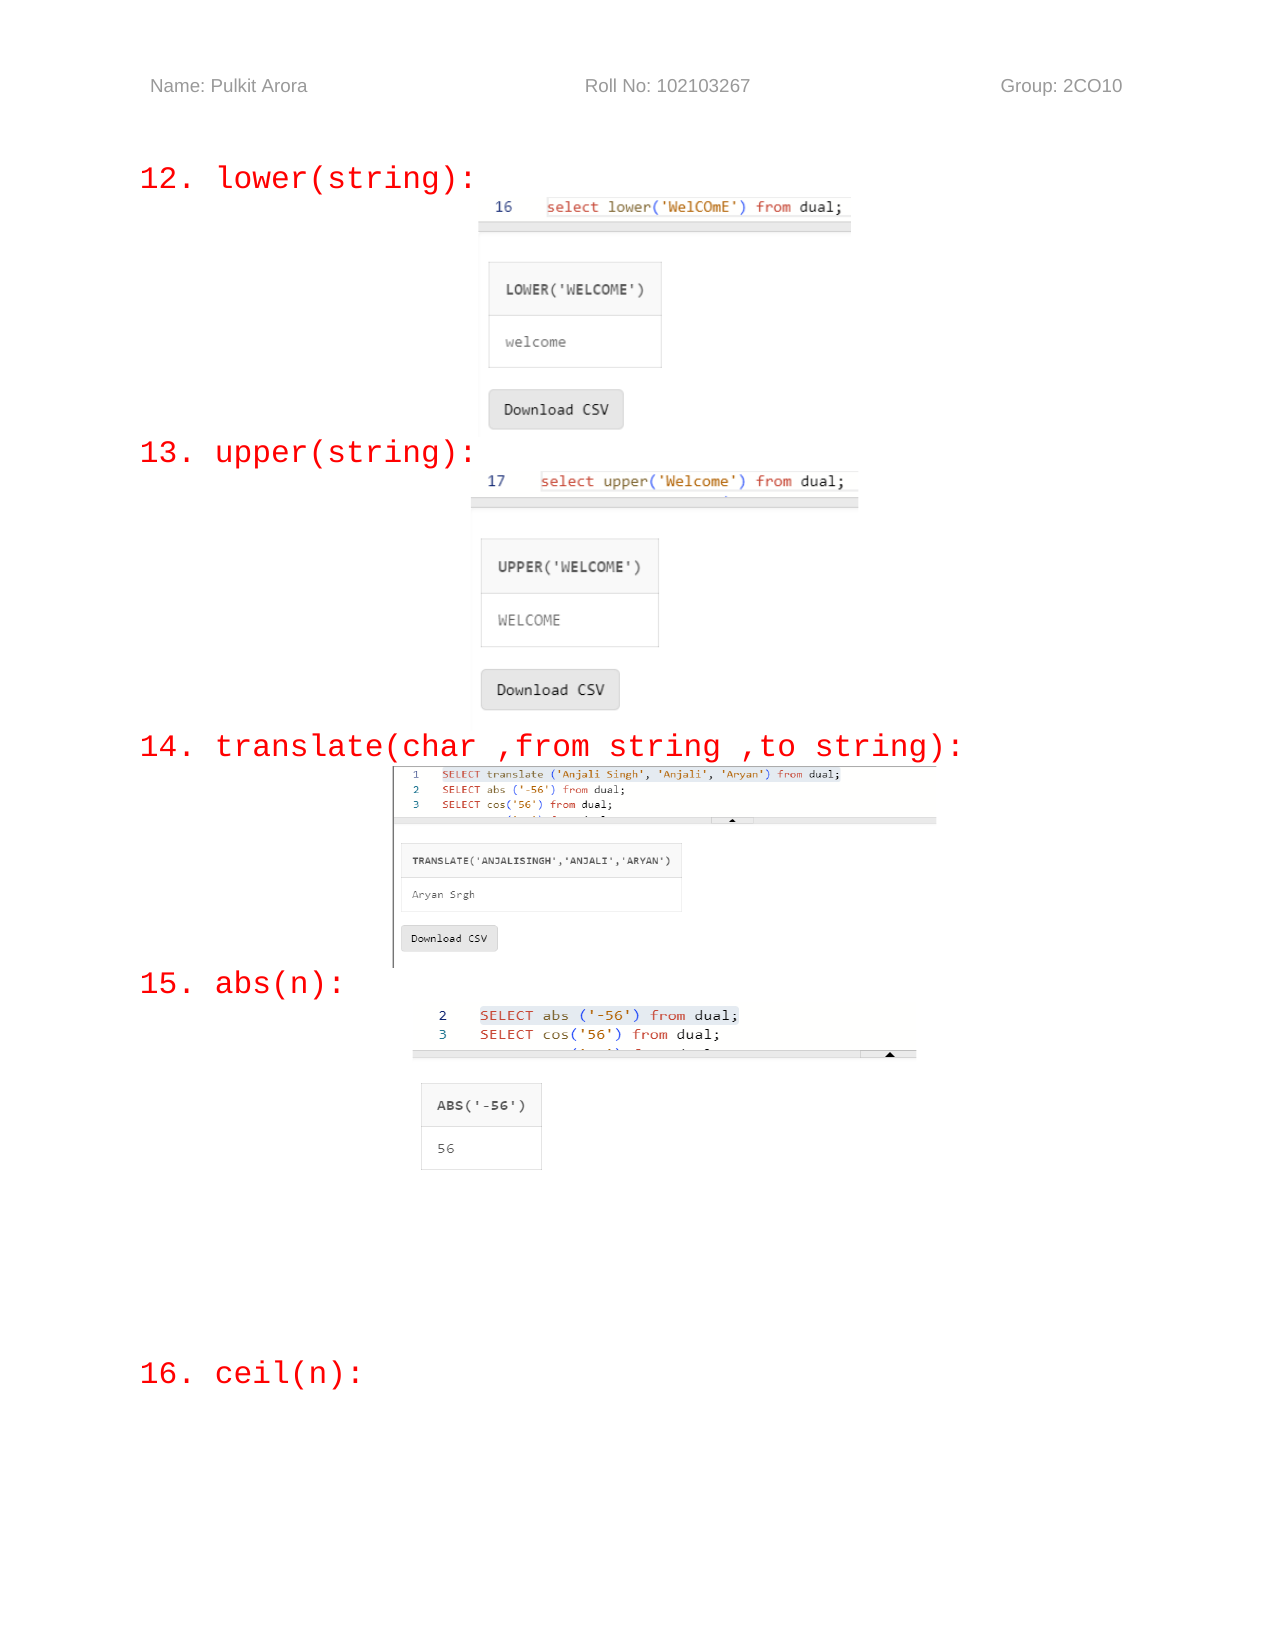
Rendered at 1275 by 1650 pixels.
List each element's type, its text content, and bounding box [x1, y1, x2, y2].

text 13. upper(string): [139, 436, 1189, 472]
picture [478, 197, 851, 437]
picture [412, 1002, 917, 1181]
text 15. abs(n): [139, 967, 1189, 1003]
picture [470, 471, 859, 731]
text 16. ceil(n): [139, 1357, 1189, 1393]
picture [392, 766, 937, 968]
text 12. lower(string): [139, 162, 1189, 198]
text 14. translate(char ,from string ,to string): [139, 731, 1189, 766]
